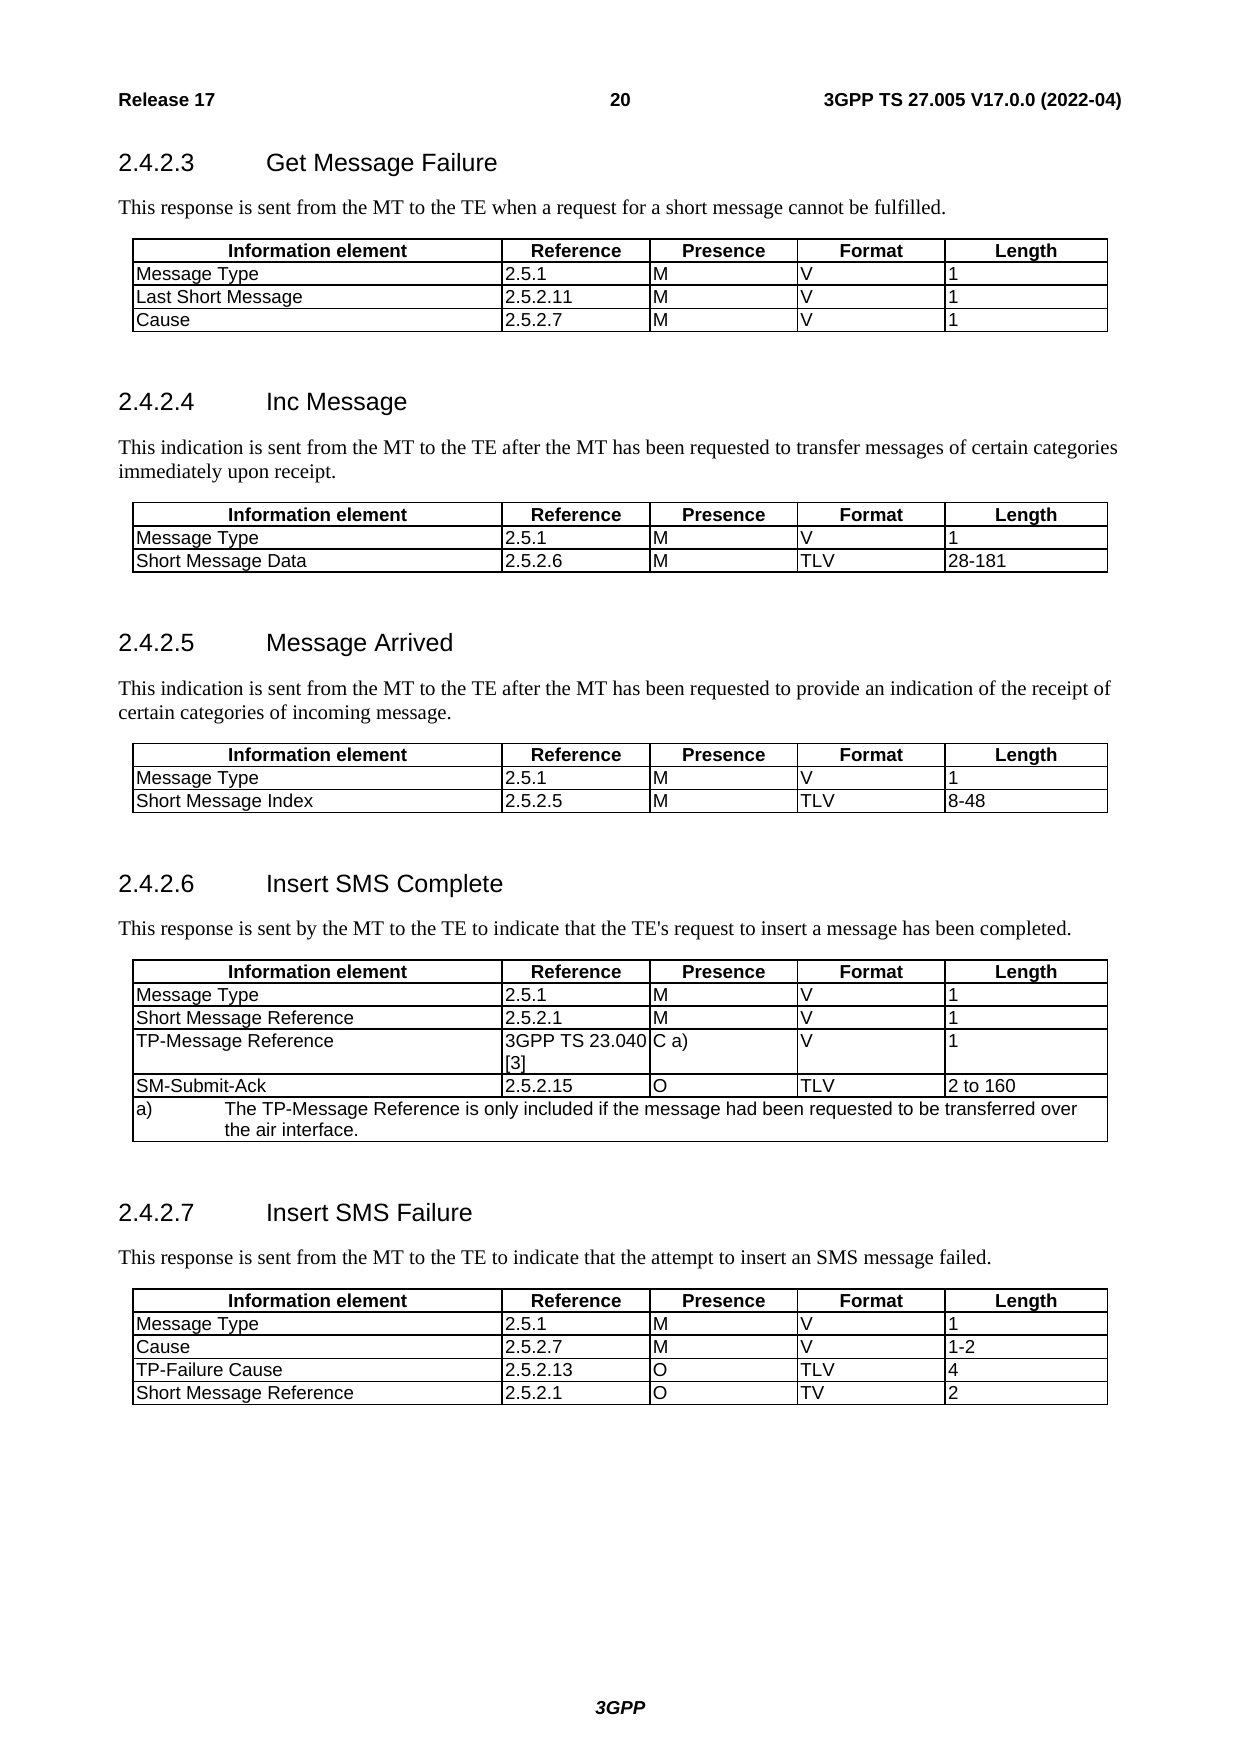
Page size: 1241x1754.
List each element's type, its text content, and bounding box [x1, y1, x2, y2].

table_cell 2.5.2.11 [503, 286, 649, 307]
table_cell O [651, 1359, 797, 1381]
table_cell 8-48 [946, 790, 1107, 812]
table_cell TV [798, 1382, 944, 1404]
table_header Reference [503, 1290, 649, 1311]
table_cell Message Type [134, 767, 501, 789]
table_header Reference [503, 503, 649, 525]
table_cell Cause [134, 1336, 501, 1357]
table_cell M [651, 1313, 797, 1334]
table_cell 1 [946, 1313, 1107, 1334]
text This response is sent by the MT to the TE to indicate that the TE's request to insert a message has been completed. [118, 916, 1122, 940]
table_cell Last Short Message [134, 286, 501, 307]
table_cell M [651, 767, 797, 789]
table_cell 2.5.2.1 [503, 1007, 649, 1028]
table_header Reference [503, 961, 649, 982]
table_cell 1 [946, 263, 1107, 284]
table_cell M [651, 527, 797, 548]
table_cell 2 [946, 1382, 1107, 1404]
table_cell V [798, 1336, 944, 1357]
table_cell V [798, 984, 944, 1005]
text This response is sent from the MT to the TE to indicate that the attempt to insert an SMS message failed. [118, 1245, 1122, 1269]
table_cell 2.5.2.15 [503, 1075, 649, 1096]
table_header Presence [651, 1290, 797, 1311]
table_cell V [798, 263, 944, 284]
table_cell 2.5.2.13 [503, 1359, 649, 1381]
table_cell 1 [946, 984, 1107, 1005]
table_header Length [946, 744, 1107, 766]
table_cell 1 [946, 1007, 1107, 1028]
table_header Presence [651, 503, 797, 525]
table_header Format [798, 1290, 944, 1311]
table_cell 2.5.2.1 [503, 1382, 649, 1404]
text This response is sent from the MT to the TE when a request for a short message cannot be fulfilled. [118, 195, 1122, 219]
table_cell Cause [134, 309, 501, 331]
table_cell a) The TP-Message Reference is only included if the message had been requested to be transferred over the air interface. [134, 1098, 1107, 1141]
table_header Information element [134, 240, 501, 261]
table_cell 2.5.1 [503, 263, 649, 284]
subtitle 2.4.2.4 Inc Message [118, 387, 1122, 416]
table_header Length [946, 1290, 1107, 1311]
table_cell 1 [946, 527, 1107, 548]
table_cell M [651, 790, 797, 812]
table_cell V [798, 309, 944, 331]
table_cell M [651, 1007, 797, 1028]
table_cell 3GPP TS 23.040 [3] [503, 1030, 649, 1073]
table_cell 2.5.1 [503, 527, 649, 548]
table_header Length [946, 240, 1107, 261]
table_cell 2.5.2.6 [503, 550, 649, 571]
table_cell TLV [798, 1075, 944, 1096]
table_cell 1 [946, 767, 1107, 789]
table_cell Short Message Index [134, 790, 501, 812]
table_cell 1 [946, 1030, 1107, 1073]
table_cell 2.5.1 [503, 767, 649, 789]
text This indication is sent from the MT to the TE after the MT has been requested to provide an indication of the receipt of certain categories of incoming message. [118, 676, 1122, 724]
table_header Reference [503, 744, 649, 766]
subtitle 2.4.2.5 Message Arrived [118, 628, 1122, 657]
table_cell Short Message Reference [134, 1382, 501, 1404]
subtitle 2.4.2.3 Get Message Failure [118, 148, 1122, 176]
table_header Presence [651, 744, 797, 766]
table_cell V [798, 1007, 944, 1028]
table_cell C a) [651, 1030, 797, 1073]
table_cell M [651, 286, 797, 307]
table_header Information element [134, 1290, 501, 1311]
table_cell Message Type [134, 527, 501, 548]
table_cell 2.5.1 [503, 984, 649, 1005]
table_cell 1 [946, 309, 1107, 331]
table_cell 1 [946, 286, 1107, 307]
table_cell 2.5.2.7 [503, 309, 649, 331]
table_header Information element [134, 503, 501, 525]
table_cell M [651, 984, 797, 1005]
table_cell Short Message Data [134, 550, 501, 571]
table_header Information element [134, 744, 501, 766]
table_cell 4 [946, 1359, 1107, 1381]
text This indication is sent from the MT to the TE after the MT has been requested to transfer messages of certain categories immediately upon receipt. [118, 435, 1122, 483]
table_cell V [798, 527, 944, 548]
subtitle 2.4.2.6 Insert SMS Complete [118, 869, 1122, 897]
table_header Reference [503, 240, 649, 261]
table_cell 28-181 [946, 550, 1107, 571]
table_cell M [651, 550, 797, 571]
table_cell V [798, 767, 944, 789]
table_cell O [651, 1382, 797, 1404]
table_cell TLV [798, 790, 944, 812]
table_header Length [946, 503, 1107, 525]
table_cell Short Message Reference [134, 1007, 501, 1028]
table_cell SM-Submit-Ack [134, 1075, 501, 1096]
table_cell TP-Failure Cause [134, 1359, 501, 1381]
table_cell TLV [798, 550, 944, 571]
table_cell Message Type [134, 263, 501, 284]
table_cell 2.5.1 [503, 1313, 649, 1334]
table_cell 2.5.2.5 [503, 790, 649, 812]
table_cell M [651, 309, 797, 331]
table_header Length [946, 961, 1107, 982]
table_header Format [798, 744, 944, 766]
table_cell V [798, 1313, 944, 1334]
table_cell 1-2 [946, 1336, 1107, 1357]
table_cell TLV [798, 1359, 944, 1381]
subtitle 2.4.2.7 Insert SMS Failure [118, 1198, 1122, 1226]
table_header Format [798, 961, 944, 982]
table_cell M [651, 263, 797, 284]
table_cell Message Type [134, 1313, 501, 1334]
table_cell 2 to 160 [946, 1075, 1107, 1096]
table_cell V [798, 286, 944, 307]
table_cell TP-Message Reference [134, 1030, 501, 1073]
table_header Presence [651, 961, 797, 982]
table_header Presence [651, 240, 797, 261]
table_cell 2.5.2.7 [503, 1336, 649, 1357]
table_cell M [651, 1336, 797, 1357]
table_cell O [651, 1075, 797, 1096]
table_header Format [798, 503, 944, 525]
table_header Format [798, 240, 944, 261]
table_header Information element [134, 961, 501, 982]
table_cell V [798, 1030, 944, 1073]
table_cell Message Type [134, 984, 501, 1005]
